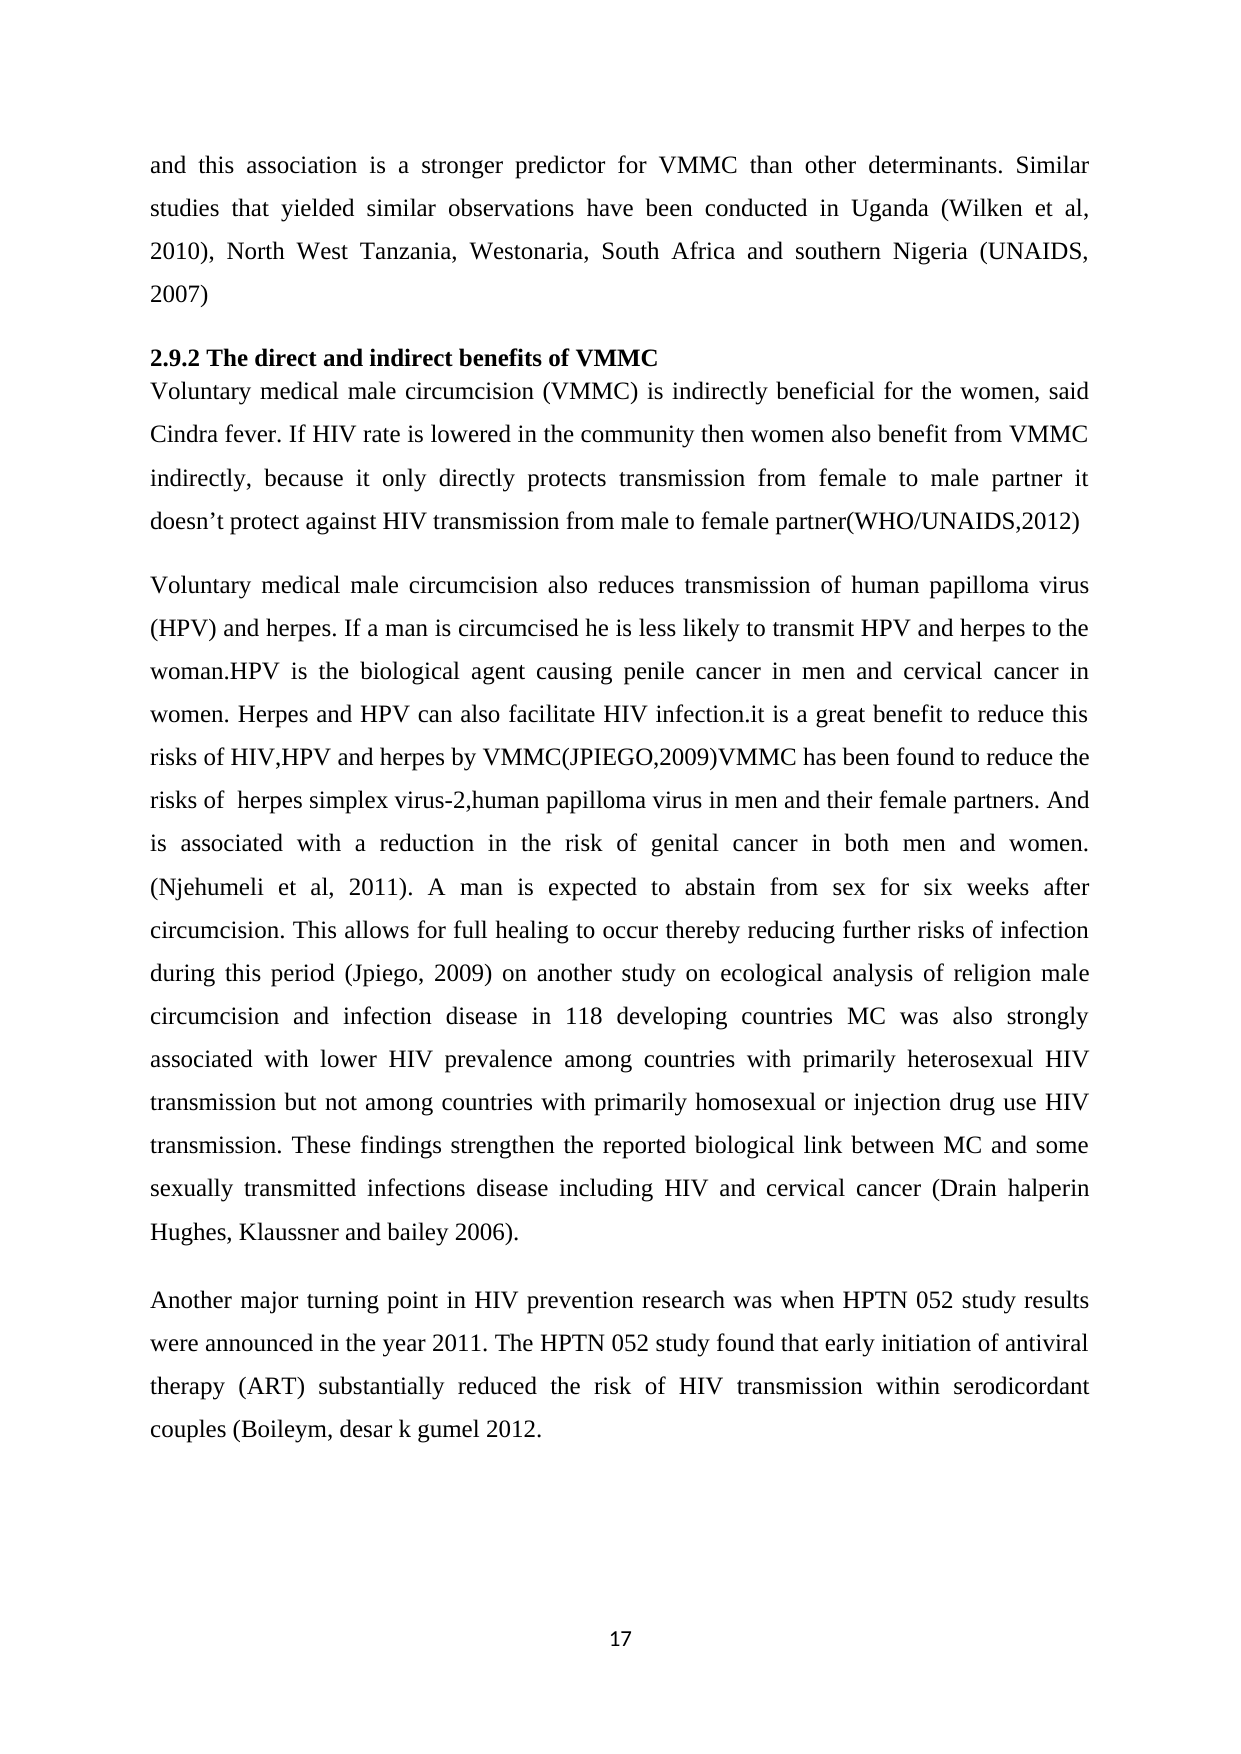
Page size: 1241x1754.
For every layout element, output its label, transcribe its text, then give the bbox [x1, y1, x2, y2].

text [150, 150, 1090, 308]
text Voluntary medical male circumcision (VMMC) is indirectly beneficial for the women, said Cindra fever. If HIV rate is lowered in the community then women also benefit from VMMC indirectly, because it only directly protects transmission from female to male partner it doesn’t protect against HIV transmission from male to female partner(WHO/UNAIDS,2012) [150, 376, 1090, 534]
text Voluntary medical male circumcision also reduces transmission of human papilloma virus (HPV) and herpes. If a man is circumcised he is less likely to transmit HPV and herpes to the woman.HPV is the biological agent causing penile cancer in men and cervical cancer in women. Herpes and HPV can also facilitate HIV infection.it is a great benefit to reduce this risks of HIV,HPV and herpes by VMMC(JPIEGO,2009)VMMC has been found to reduce the risks of herpes simplex virus-2,human papilloma virus in men and their female partners. And is associated with a reduction in the risk of genital cancer in both men and women. (Njehumeli et al, 2011). A man is expected to abstain from sex for six weeks after circumcision. This allows for full healing to occur thereby reducing further risks of infection during this period (Jpiego, 2009) on another study on ecological analysis of religion male circumcision and infection disease in 118 developing countries MC was also strongly associated with lower HIV prevalence among countries with primarily heterosexual HIV transmission but not among countries with primarily homosexual or injection drug use HIV transmission. These findings strengthen the reported biological link between MC and some sexually transmitted infections disease including HIV and cervical cancer (Drain halperin Hughes, Klaussner and bailey 2006). [150, 570, 1090, 1245]
subtitle 2.9.2 The direct and indirect benefits of VMMC [150, 343, 1090, 372]
text Another major turning point in HIV prevention research was when HPTN 052 study results were announced in the year 2011. The HPTN 052 study found that early initiation of antiviral therapy (ART) substantially reduced the risk of HIV transmission within serodicordant couples (Boileym, desar k gumel 2012. [150, 1285, 1090, 1443]
